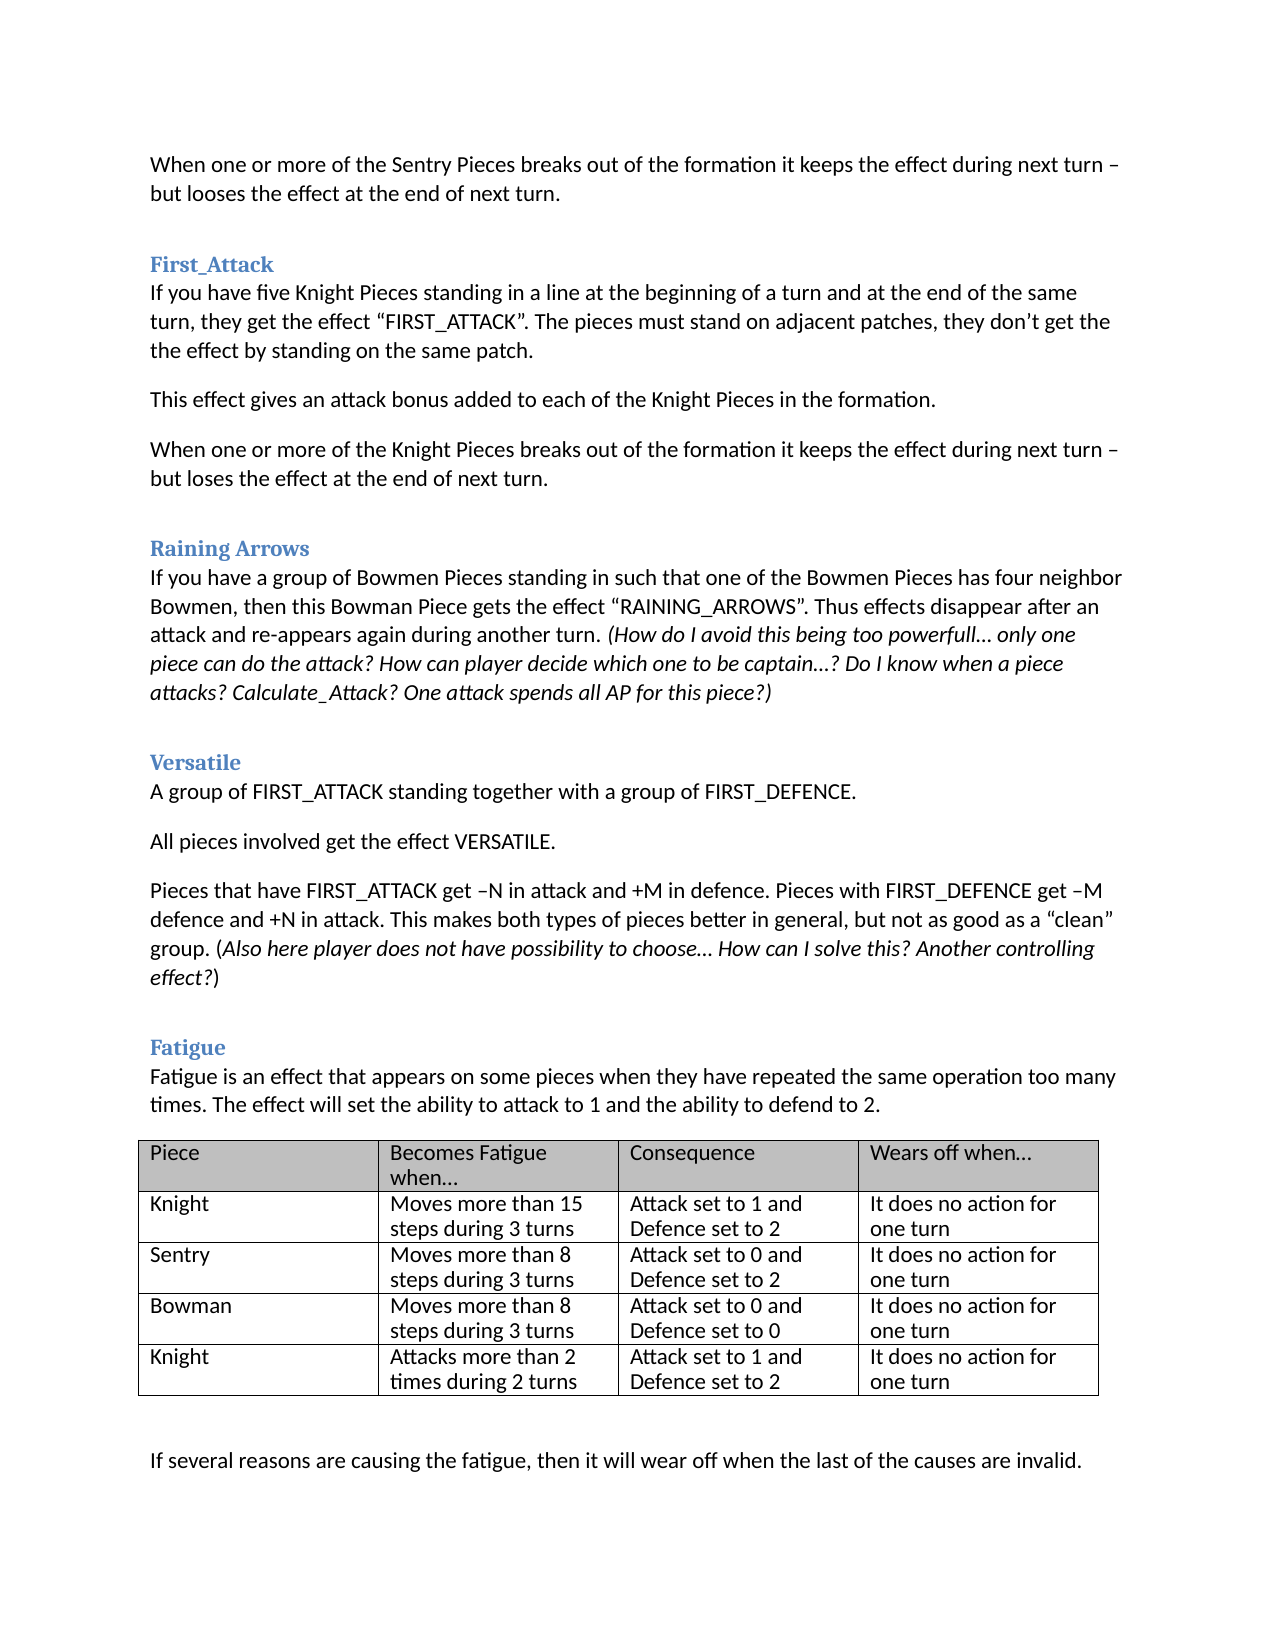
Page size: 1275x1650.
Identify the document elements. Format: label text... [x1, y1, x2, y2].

text Versatile [150, 748, 1125, 777]
text Pieces that have FIRST_ATTACK get –N in attack and +M in defence. Pieces with FIRST_DEFENCE get –M defence and +N in attack. This makes both types of pieces better in general, but not as good as a “clean” group. (Also here player does not have possibility to choose… How can I solve this? Another controlling effect?) [150, 876, 1125, 991]
table_cell Attack set to 0 and Defence set to 0 [619, 1294, 858, 1344]
table_cell Sentry [139, 1243, 378, 1293]
table_cell Moves more than 8 steps during 3 turns [379, 1243, 618, 1293]
table_cell It does no action for one turn [859, 1345, 1098, 1395]
table_cell Knight [139, 1192, 378, 1242]
text When one or more of the Knight Pieces breaks out of the formation it keeps the effect during next turn – but loses the effect at the end of next turn. [150, 434, 1125, 492]
text If you have a group of Bowmen Pieces standing in such that one of the Bowmen Pieces has four neighbor Bowmen, then this Bowman Piece gets the effect “RAINING_ARROWS”. Thus effects disappear after an attack and re-appears again during another turn. (How do I avoid this being too powerfull… only one piece can do the attack? How can player decide which one to be captain…? Do I know when a piece attacks? Calculate_Attack? One attack spends all AP for this piece?) [150, 562, 1125, 706]
table_cell Attack set to 1 and Defence set to 2 [619, 1192, 858, 1242]
text A group of FIRST_ATTACK standing together with a group of FIRST_DEFENCE. [150, 777, 1125, 805]
text Fatigue [150, 1032, 1125, 1061]
table_cell It does no action for one turn [859, 1294, 1098, 1344]
text First_Attack [150, 249, 1125, 278]
table_cell Moves more than 8 steps during 3 turns [379, 1294, 618, 1344]
text When one or more of the Sentry Pieces breaks out of the formation it keeps the effect during next turn – but looses the effect at the end of next turn. [150, 150, 1125, 207]
table_header Becomes Fatigue when… [379, 1141, 618, 1191]
table_header Consequence [619, 1141, 858, 1191]
text All pieces involved get the effect VERSATILE. [150, 826, 1125, 855]
table_cell Attack set to 1 and Defence set to 2 [619, 1345, 858, 1395]
table_cell Attack set to 0 and Defence set to 2 [619, 1243, 858, 1293]
text If several reasons are causing the fatigue, then it will wear off when the last of the causes are invalid. [150, 1445, 1125, 1474]
table_cell Bowman [139, 1294, 378, 1344]
table_cell Knight [139, 1345, 378, 1395]
text Raining Arrows [150, 534, 1125, 562]
text This effect gives an attack bonus added to each of the Knight Pieces in the formation. [150, 385, 1125, 414]
table_header Piece [139, 1141, 378, 1191]
table_cell It does no action for one turn [859, 1243, 1098, 1293]
text If you have five Knight Pieces standing in a line at the beginning of a turn and at the end of the same turn, they get the effect “FIRST_ATTACK”. The pieces must stand on adjacent patches, they don’t get the the effect by standing on the same patch. [150, 278, 1125, 364]
text Fatigue is an effect that appears on some pieces when they have repeated the same operation too many times. The effect will set the ability to attack to 1 and the ability to defend to 2. [150, 1061, 1125, 1119]
table_header Wears off when… [859, 1141, 1098, 1191]
table_cell It does no action for one turn [859, 1192, 1098, 1242]
table_cell Attacks more than 2 times during 2 turns [379, 1345, 618, 1395]
table_cell Moves more than 15 steps during 3 turns [379, 1192, 618, 1242]
